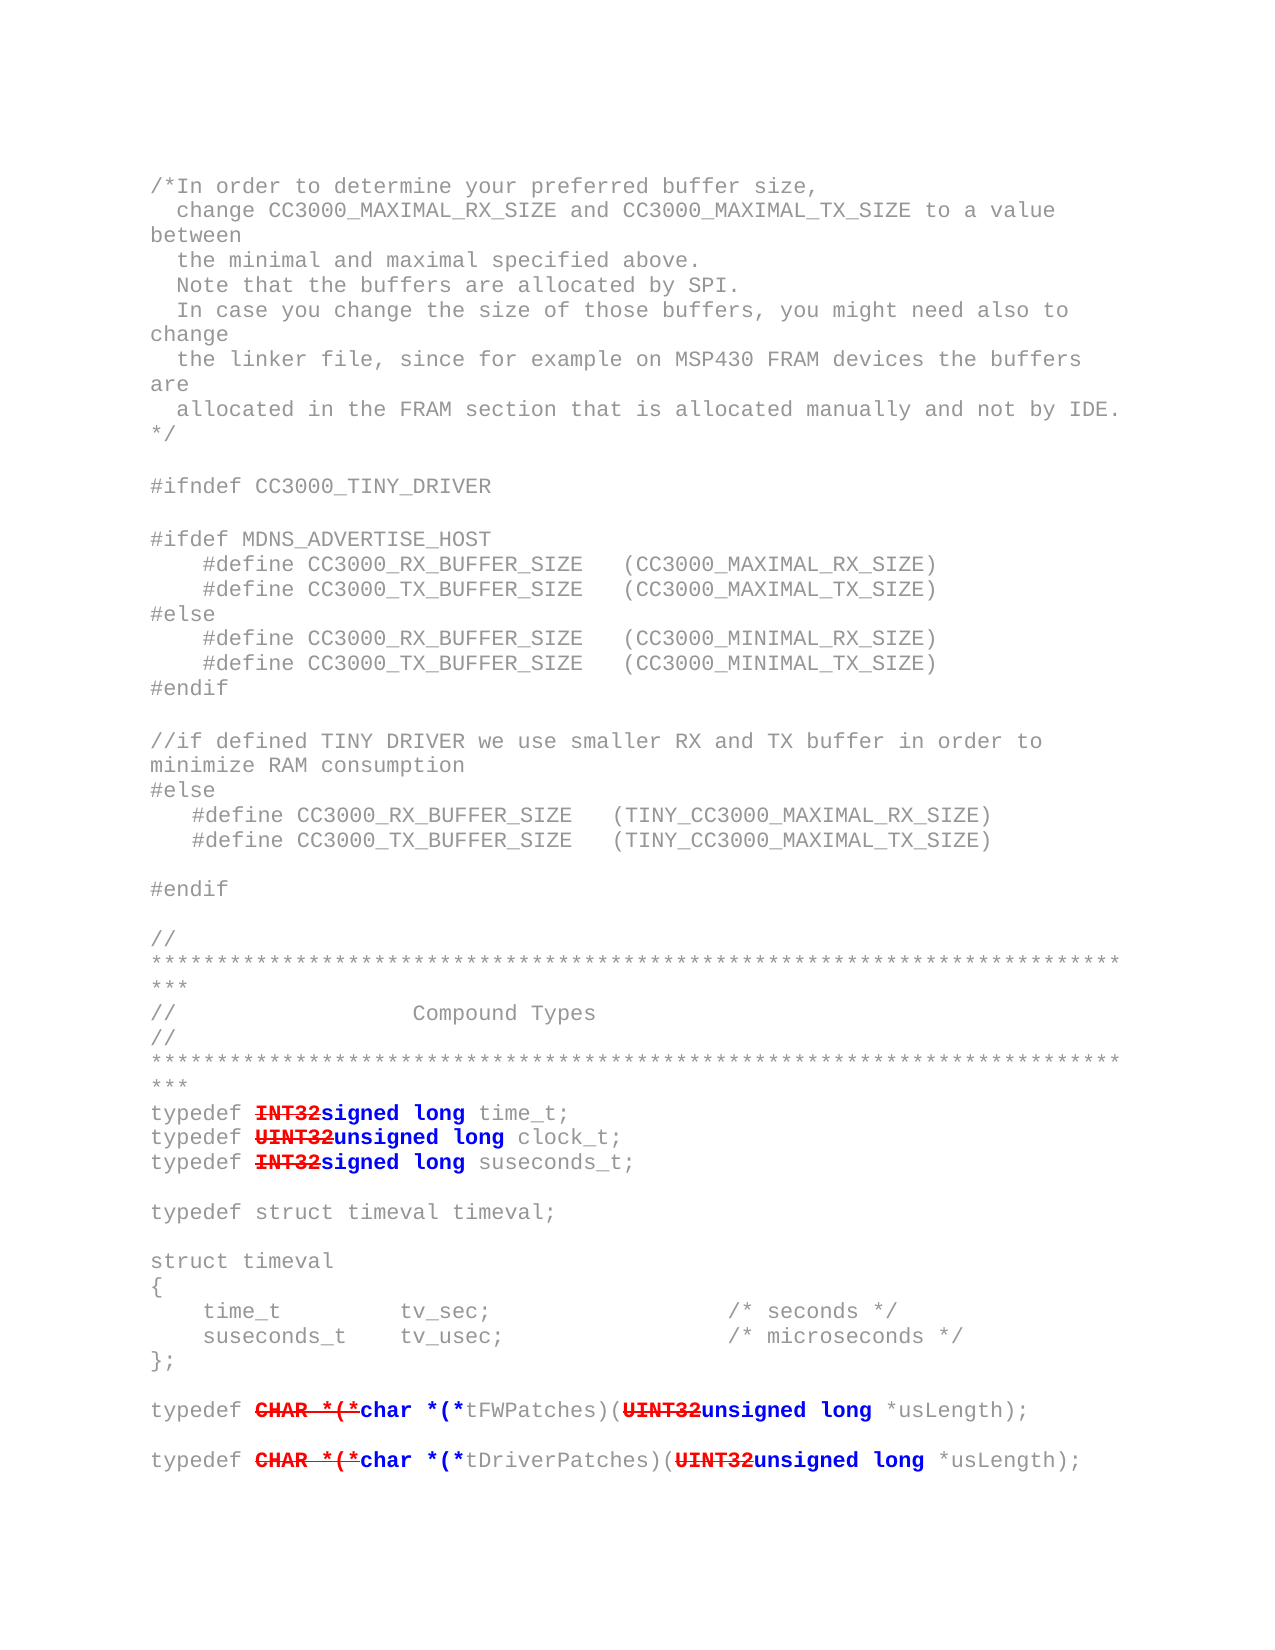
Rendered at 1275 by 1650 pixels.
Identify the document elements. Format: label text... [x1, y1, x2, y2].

text //if defined TINY DRIVER we use smaller RX and TX buffer in order to minimize RAM consumption [150, 730, 1125, 779]
text #define CC3000_RX_BUFFER_SIZE (TINY_CC3000_MAXIMAL_RX_SIZE) [150, 804, 1125, 829]
text #define CC3000_TX_BUFFER_SIZE (CC3000_MAXIMAL_TX_SIZE) [150, 578, 1125, 603]
text In case you change the size of those buffers, you might need also to change [150, 299, 1125, 348]
text struct timeval [150, 1251, 1125, 1275]
text typedef struct timeval timeval; [150, 1201, 1125, 1226]
text */ [150, 423, 1125, 447]
text /*In order to determine your preferred buffer size, [150, 175, 1125, 199]
text #define CC3000_TX_BUFFER_SIZE (TINY_CC3000_MAXIMAL_TX_SIZE) [150, 829, 1125, 854]
text time_t tv_sec; /* seconds */ [150, 1300, 1125, 1325]
text //***************************************************************************** [150, 928, 1125, 1003]
text the minimal and maximal specified above. [150, 249, 1125, 274]
text #else [150, 603, 1125, 627]
text //***************************************************************************** [150, 1027, 1125, 1102]
text #endif [150, 677, 1125, 702]
text allocated in the FRAM section that is allocated manually and not by IDE. [150, 398, 1125, 423]
text #define CC3000_RX_BUFFER_SIZE (CC3000_MAXIMAL_RX_SIZE) [150, 553, 1125, 578]
text #ifndef CC3000_TINY_DRIVER [150, 476, 1125, 500]
text typedef UINT32unsigned long clock_t; [150, 1127, 1125, 1151]
text { [150, 1275, 1125, 1300]
text #define CC3000_TX_BUFFER_SIZE (CC3000_MINIMAL_TX_SIZE) [150, 652, 1125, 677]
text typedef INT32signed long suseconds_t; [150, 1151, 1125, 1176]
text change CC3000_MAXIMAL_RX_SIZE and CC3000_MAXIMAL_TX_SIZE to a value between [150, 199, 1125, 249]
text }; [150, 1350, 1125, 1374]
text #else [150, 779, 1125, 804]
text Note that the buffers are allocated by SPI. [150, 274, 1125, 299]
text typedef INT32signed long time_t; [150, 1102, 1125, 1127]
text #endif [150, 879, 1125, 903]
text suseconds_t tv_usec; /* microseconds */ [150, 1325, 1125, 1350]
text #ifdef MDNS_ADVERTISE_HOST [150, 528, 1125, 553]
text typedef CHAR *(*char *(*tDriverPatches)(UINT32unsigned long *usLength); [150, 1449, 1125, 1474]
text // Compound Types [150, 1003, 1125, 1027]
text typedef CHAR *(*char *(*tFWPatches)(UINT32unsigned long *usLength); [150, 1399, 1125, 1424]
text #define CC3000_RX_BUFFER_SIZE (CC3000_MINIMAL_RX_SIZE) [150, 627, 1125, 652]
text the linker file, since for example on MSP430 FRAM devices the buffers are [150, 348, 1125, 398]
